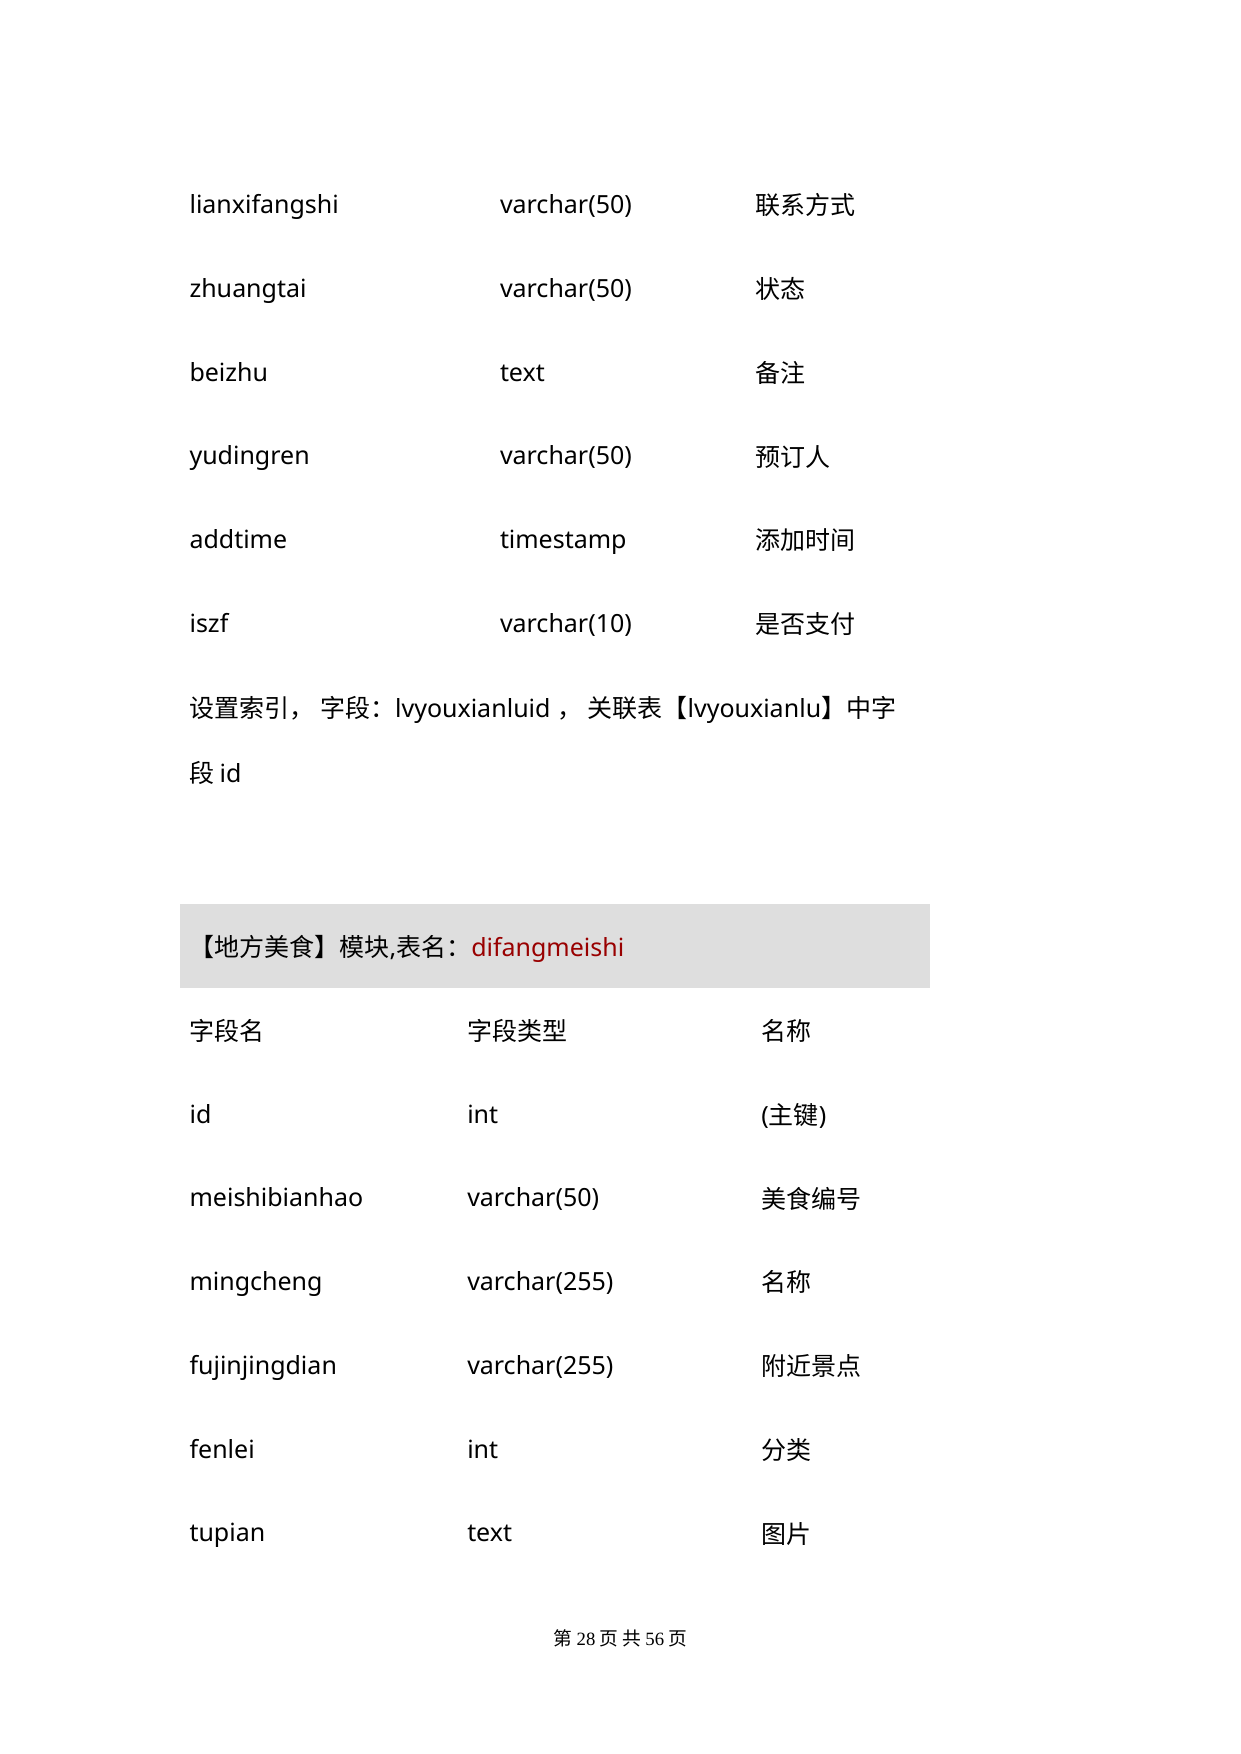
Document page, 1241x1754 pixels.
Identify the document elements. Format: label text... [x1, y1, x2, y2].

table_cell (主键) [752, 1072, 930, 1155]
table_cell 设置索引， 字段：lvyouxianluid ， 关联表【lvyouxianlu】中字段id [180, 665, 930, 813]
table_cell meishibianhao [180, 1155, 458, 1239]
table_cell zhuangtai [180, 246, 490, 329]
table_header 【地方美食】模块,表名：difangmeishi [180, 904, 930, 988]
table_cell int [458, 1407, 752, 1490]
table_cell 分类 [752, 1407, 930, 1490]
table_cell fujinjingdian [180, 1323, 458, 1407]
table_cell int [458, 1072, 752, 1155]
table_cell 联系方式 [745, 162, 930, 246]
table_cell 备注 [745, 330, 930, 413]
table_cell beizhu [180, 330, 490, 413]
table_cell varchar(50) [490, 413, 745, 497]
table_cell text [458, 1490, 752, 1574]
table_cell addtime [180, 497, 490, 581]
table_cell 字段名 [180, 988, 458, 1072]
table_cell varchar(10) [490, 581, 745, 664]
table_cell mingcheng [180, 1239, 458, 1323]
table_cell 是否支付 [745, 581, 930, 664]
table_cell 美食编号 [752, 1155, 930, 1239]
table_cell varchar(50) [490, 246, 745, 329]
table_cell iszf [180, 581, 490, 664]
table_cell varchar(50) [490, 162, 745, 246]
table_cell 字段类型 [458, 988, 752, 1072]
table_cell id [180, 1072, 458, 1155]
table_cell timestamp [490, 497, 745, 581]
table_cell 附近景点 [752, 1323, 930, 1407]
table_cell lianxifangshi [180, 162, 490, 246]
table_cell yudingren [180, 413, 490, 497]
table_cell tupian [180, 1490, 458, 1574]
table_cell varchar(50) [458, 1155, 752, 1239]
table_cell fenlei [180, 1407, 458, 1490]
table_cell 图片 [752, 1490, 930, 1574]
table_cell varchar(255) [458, 1239, 752, 1323]
table_cell 名称 [752, 1239, 930, 1323]
table_cell 名称 [752, 988, 930, 1072]
table_cell text [490, 330, 745, 413]
table_cell 预订人 [745, 413, 930, 497]
table_cell 状态 [745, 246, 930, 329]
table_cell 添加时间 [745, 497, 930, 581]
table_cell varchar(255) [458, 1323, 752, 1407]
